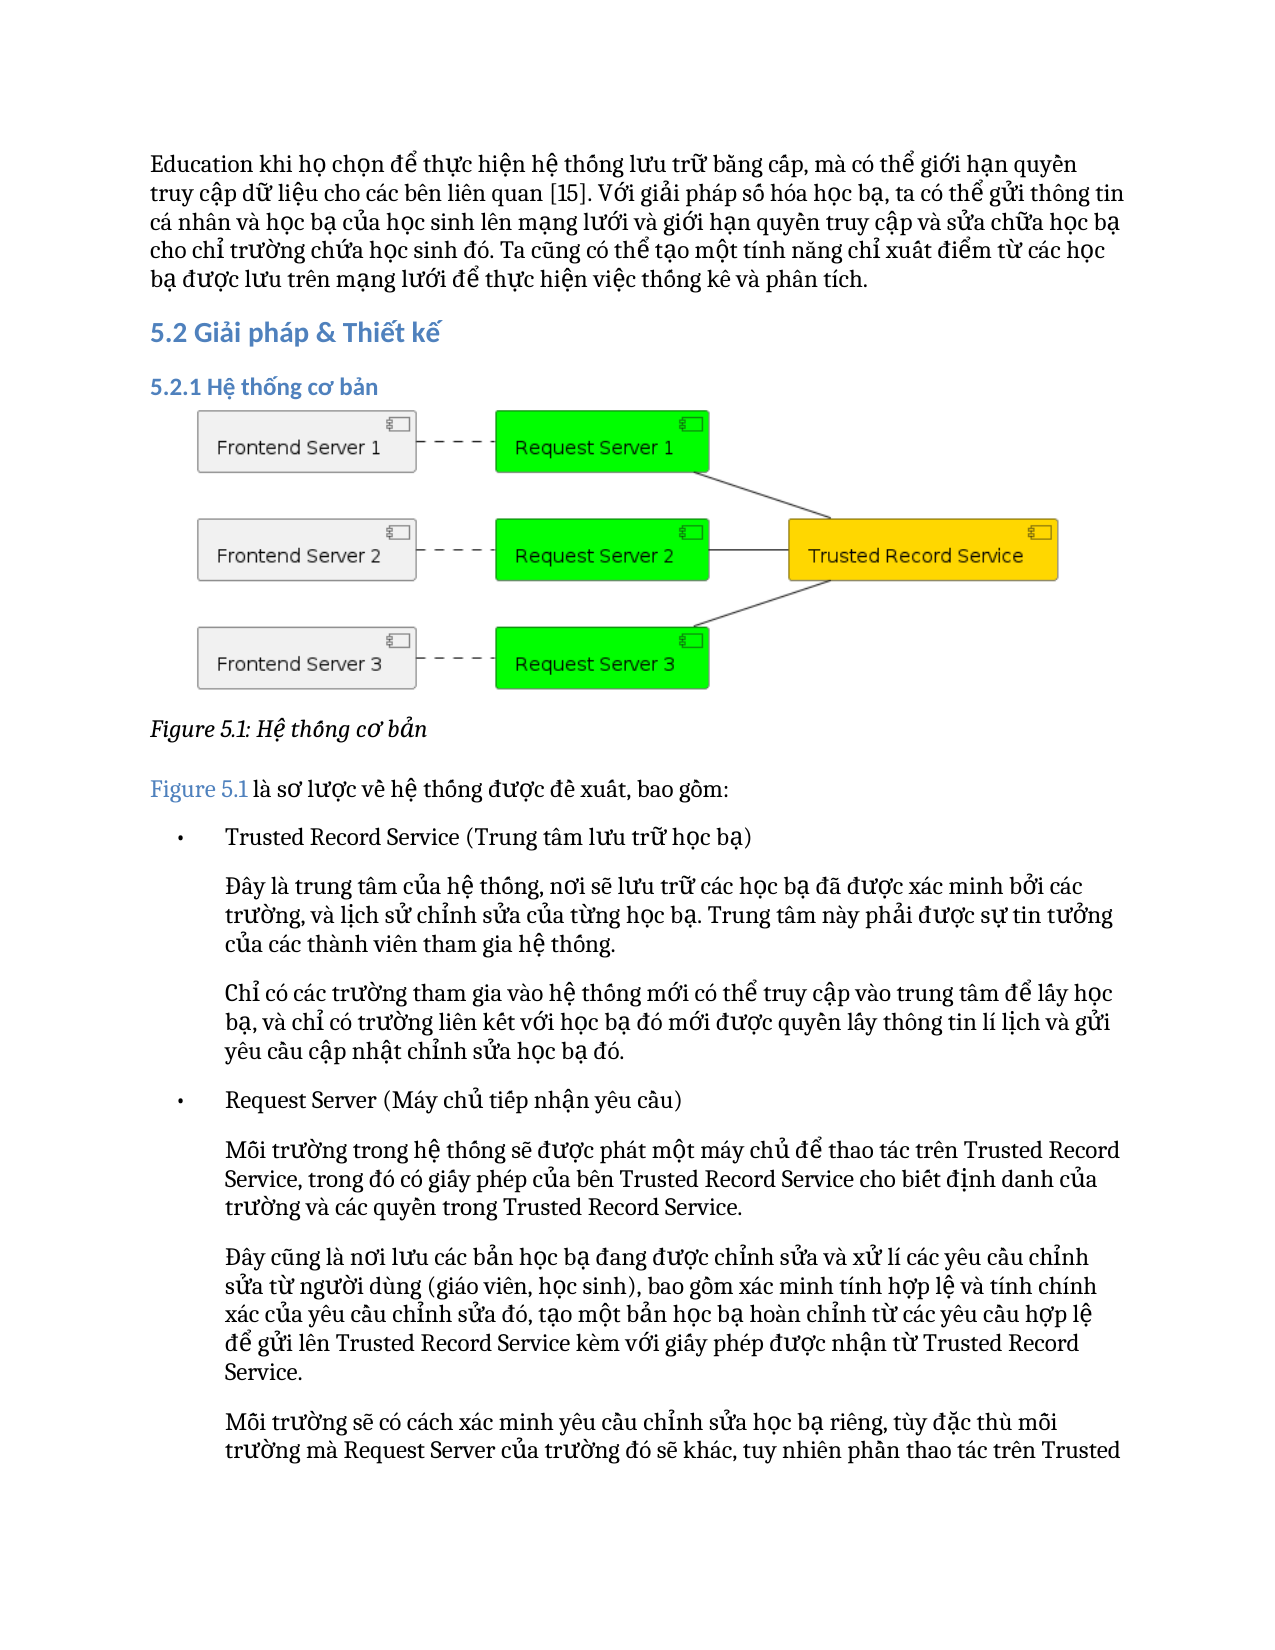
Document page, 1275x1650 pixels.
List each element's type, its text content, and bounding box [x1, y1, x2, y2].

list Mỗi trường trong hệ thống sẽ được phát một máy chủ để thao tác trên Trusted Record Service, trong đó có giấy phép của bên Trusted Record Service cho biết định danh của trường và các quyền trong Trusted Record Service. [175, 1136, 1125, 1222]
list Đây là trung tâm của hệ thống, nơi sẽ lưu trữ các học bạ đã được xác minh bởi các trường, và lịch sử chỉnh sửa của từng học bạ. Trung tâm này phải được sự tin tưởng của các thành viên tham gia hệ thống. [175, 872, 1125, 958]
text Figure 5.1 là sơ lược về hệ thống được đề xuất, bao gồm: [150, 775, 1125, 804]
subtitle 5.2.1 Hệ thống cơ bản [150, 371, 1125, 402]
subtitle 5.2 Giải pháp & Thiết kế [150, 314, 1125, 350]
picture [188, 401, 1064, 695]
list Chỉ có các trường tham gia vào hệ thống mới có thể truy cập vào trung tâm để lấy học bạ, và chỉ có trường liên kết với học bạ đó mới được quyền lấy thông tin lí lịch và gửi yêu cầu cập nhật chỉnh sửa học bạ đó. [175, 979, 1125, 1065]
list Đây cũng là nơi lưu các bản học bạ đang được chỉnh sửa và xử lí các yêu cầu chỉnh sửa từ người dùng (giáo viên, học sinh), bao gồm xác minh tính hợp lệ và tính chính xác của yêu cầu chỉnh sửa đó, tạo một bản học bạ hoàn chỉnh từ các yêu cầu hợp lệ để gửi lên Trusted Record Service kèm với giấy phép được nhận từ Trusted Record Service. [175, 1243, 1125, 1387]
list Request Server (Máy chủ tiếp nhận yêu cầu) [175, 1086, 1125, 1115]
list Trusted Record Service (Trung tâm lưu trữ học bạ) [175, 822, 1125, 851]
table_header Figure 5.1: Hệ thống cơ bản [139, 402, 1114, 756]
